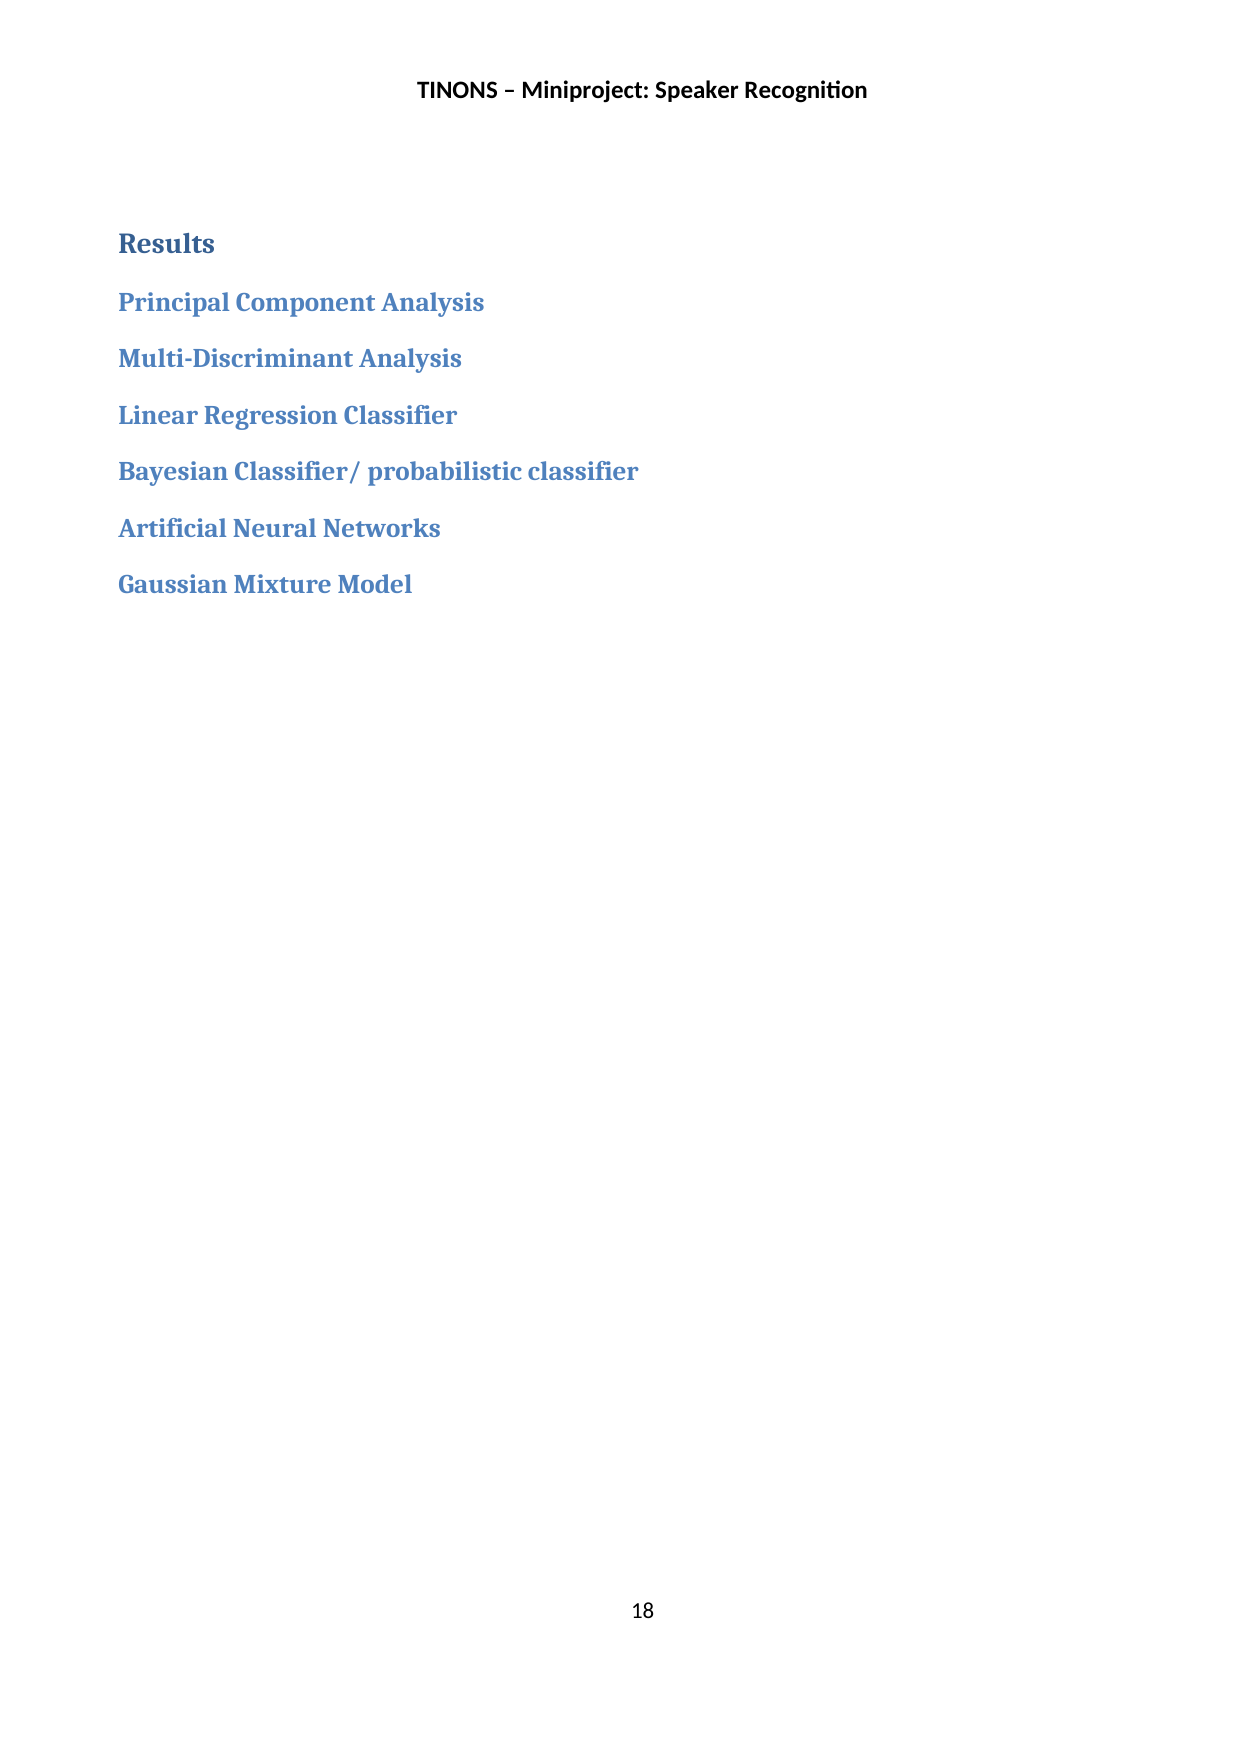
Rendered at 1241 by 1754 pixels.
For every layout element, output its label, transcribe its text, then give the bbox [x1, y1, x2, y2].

subtitle Bayesian Classifier/ probabilistic classifier [118, 456, 1167, 487]
subtitle Gaussian Mixture Model [118, 569, 1167, 601]
subtitle Principal Component Analysis [118, 287, 1167, 318]
subtitle Multi-Discriminant Analysis [118, 343, 1167, 374]
subtitle Linear Regression Classifier [118, 400, 1167, 431]
subtitle Results [118, 227, 1167, 261]
subtitle Artificial Neural Networks [118, 513, 1167, 544]
